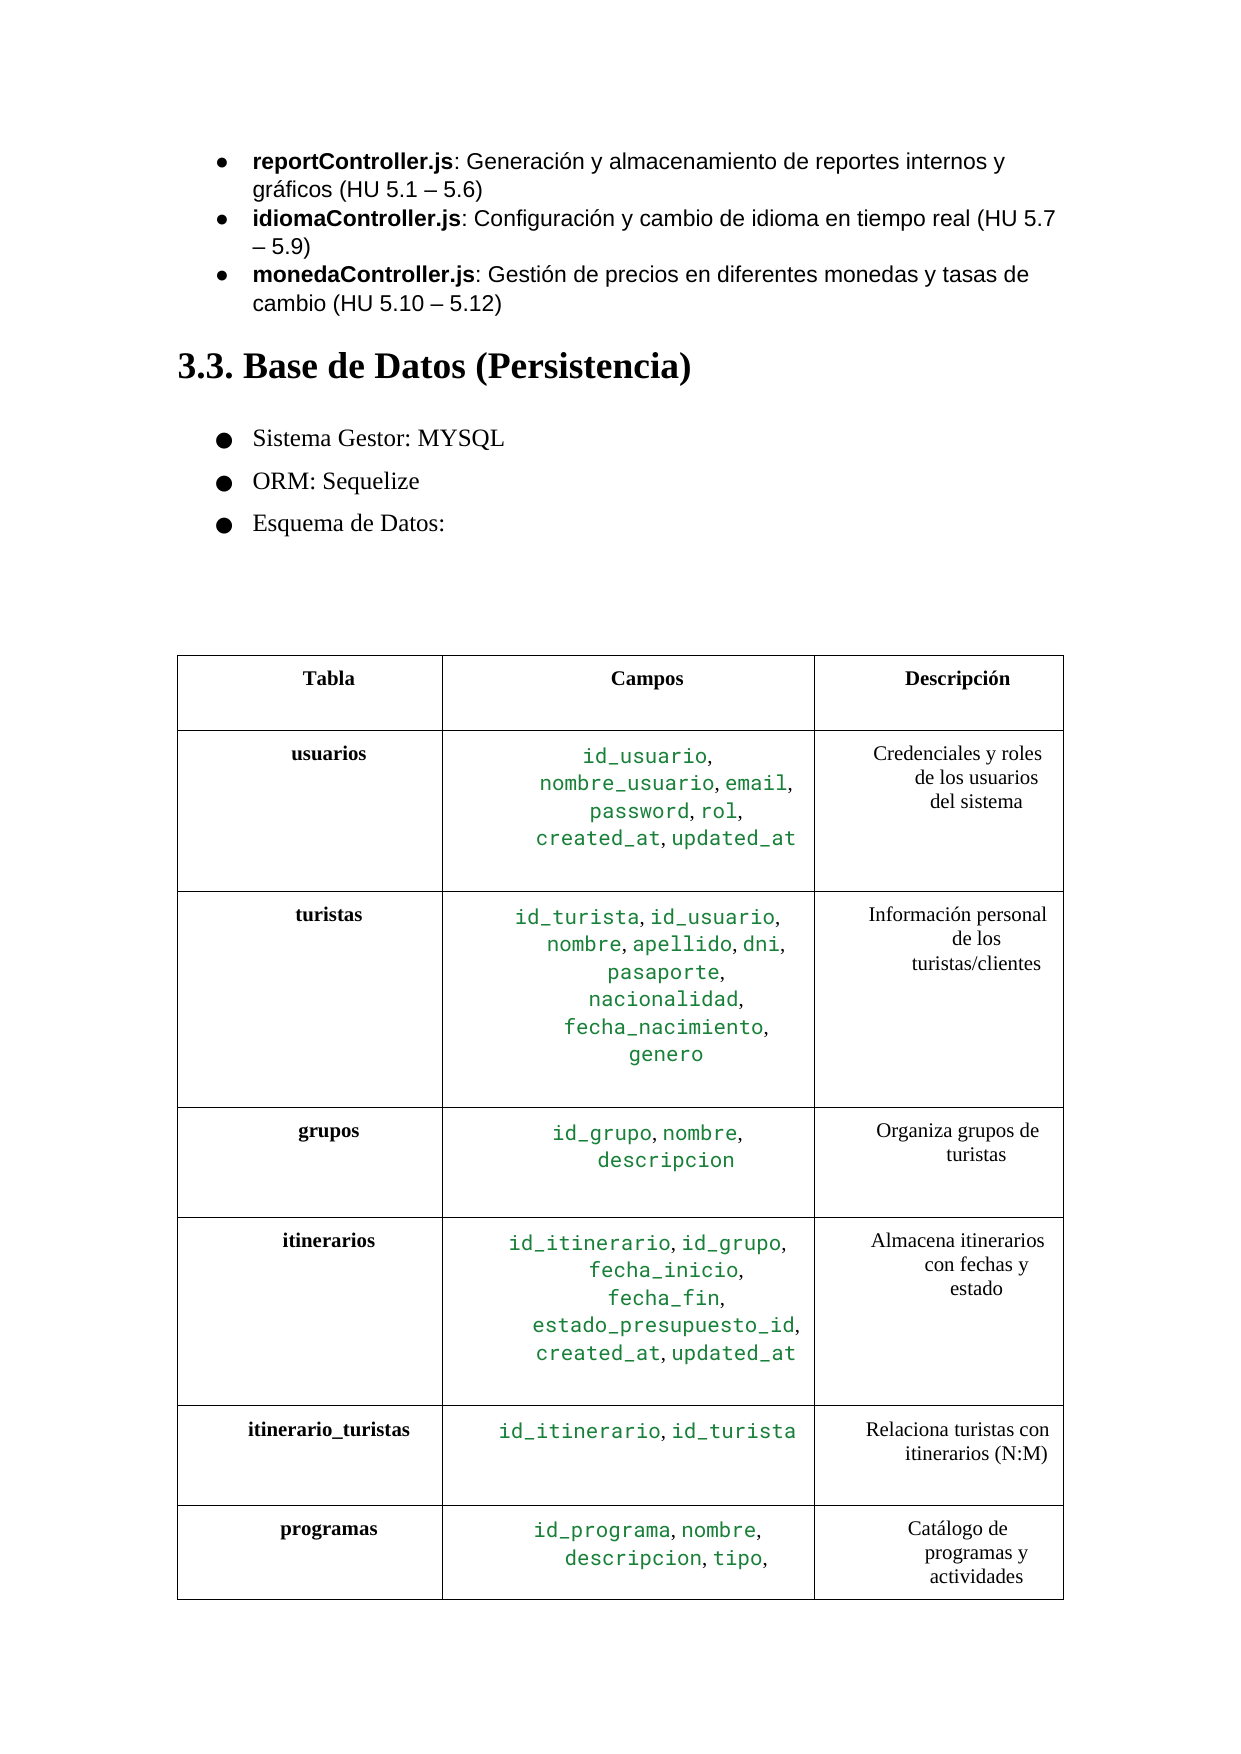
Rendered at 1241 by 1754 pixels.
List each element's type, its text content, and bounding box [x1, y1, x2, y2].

list Sistema Gestor: MYSQL [215, 416, 1063, 458]
list monedaController.js: Gestión de precios en diferentes monedas y tasas de cambio (HU 5.10 – 5.12) [215, 261, 1063, 316]
table_cell Relaciona turistas con itinerarios (N:M) [815, 1406, 1063, 1504]
table_cell grupos [178, 1108, 442, 1217]
table_cell turistas [178, 892, 442, 1107]
table_cell Credenciales y roles de los usuarios del sistema [815, 731, 1063, 891]
table_cell id_itinerario, id_grupo, fecha_inicio, fecha_fin, estado_presupuesto_id, created_at, updated_at [443, 1218, 814, 1405]
table_cell id_turista, id_usuario, nombre, apellido, dni, pasaporte, nacionalidad, fecha_nacimiento, genero [443, 892, 814, 1107]
table_cell Almacena itinerarios con fechas y estado [815, 1218, 1063, 1405]
table_cell id_usuario, nombre_usuario, email, password, rol, created_at, updated_at [443, 731, 814, 891]
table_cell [815, 1506, 1063, 1598]
list ORM: Sequelize [215, 458, 1063, 501]
table_cell id_itinerario, id_turista [443, 1406, 814, 1504]
list idiomaController.js: Configuración y cambio de idioma en tiempo real (HU 5.7 – 5.9) [215, 204, 1063, 259]
list Esquema de Datos: [215, 501, 1063, 544]
table_cell Información personal de los turistas/clientes [815, 892, 1063, 1107]
table_header Tabla [178, 656, 442, 730]
table_cell programas [178, 1506, 442, 1598]
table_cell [443, 1506, 814, 1598]
table_header Campos [443, 656, 814, 730]
table_cell id_grupo, nombre, descripcion [443, 1108, 814, 1217]
subtitle 3.3. Base de Datos (Persistencia) [177, 343, 1063, 386]
list reportController.js: Generación y almacenamiento de reportes internos y gráficos (HU 5.1 – 5.6) [215, 148, 1063, 202]
table_cell usuarios [178, 731, 442, 891]
table_cell itinerarios [178, 1218, 442, 1405]
table_cell Organiza grupos de turistas [815, 1108, 1063, 1217]
table_header Descripción [815, 656, 1063, 730]
table_cell itinerario_turistas [178, 1406, 442, 1504]
